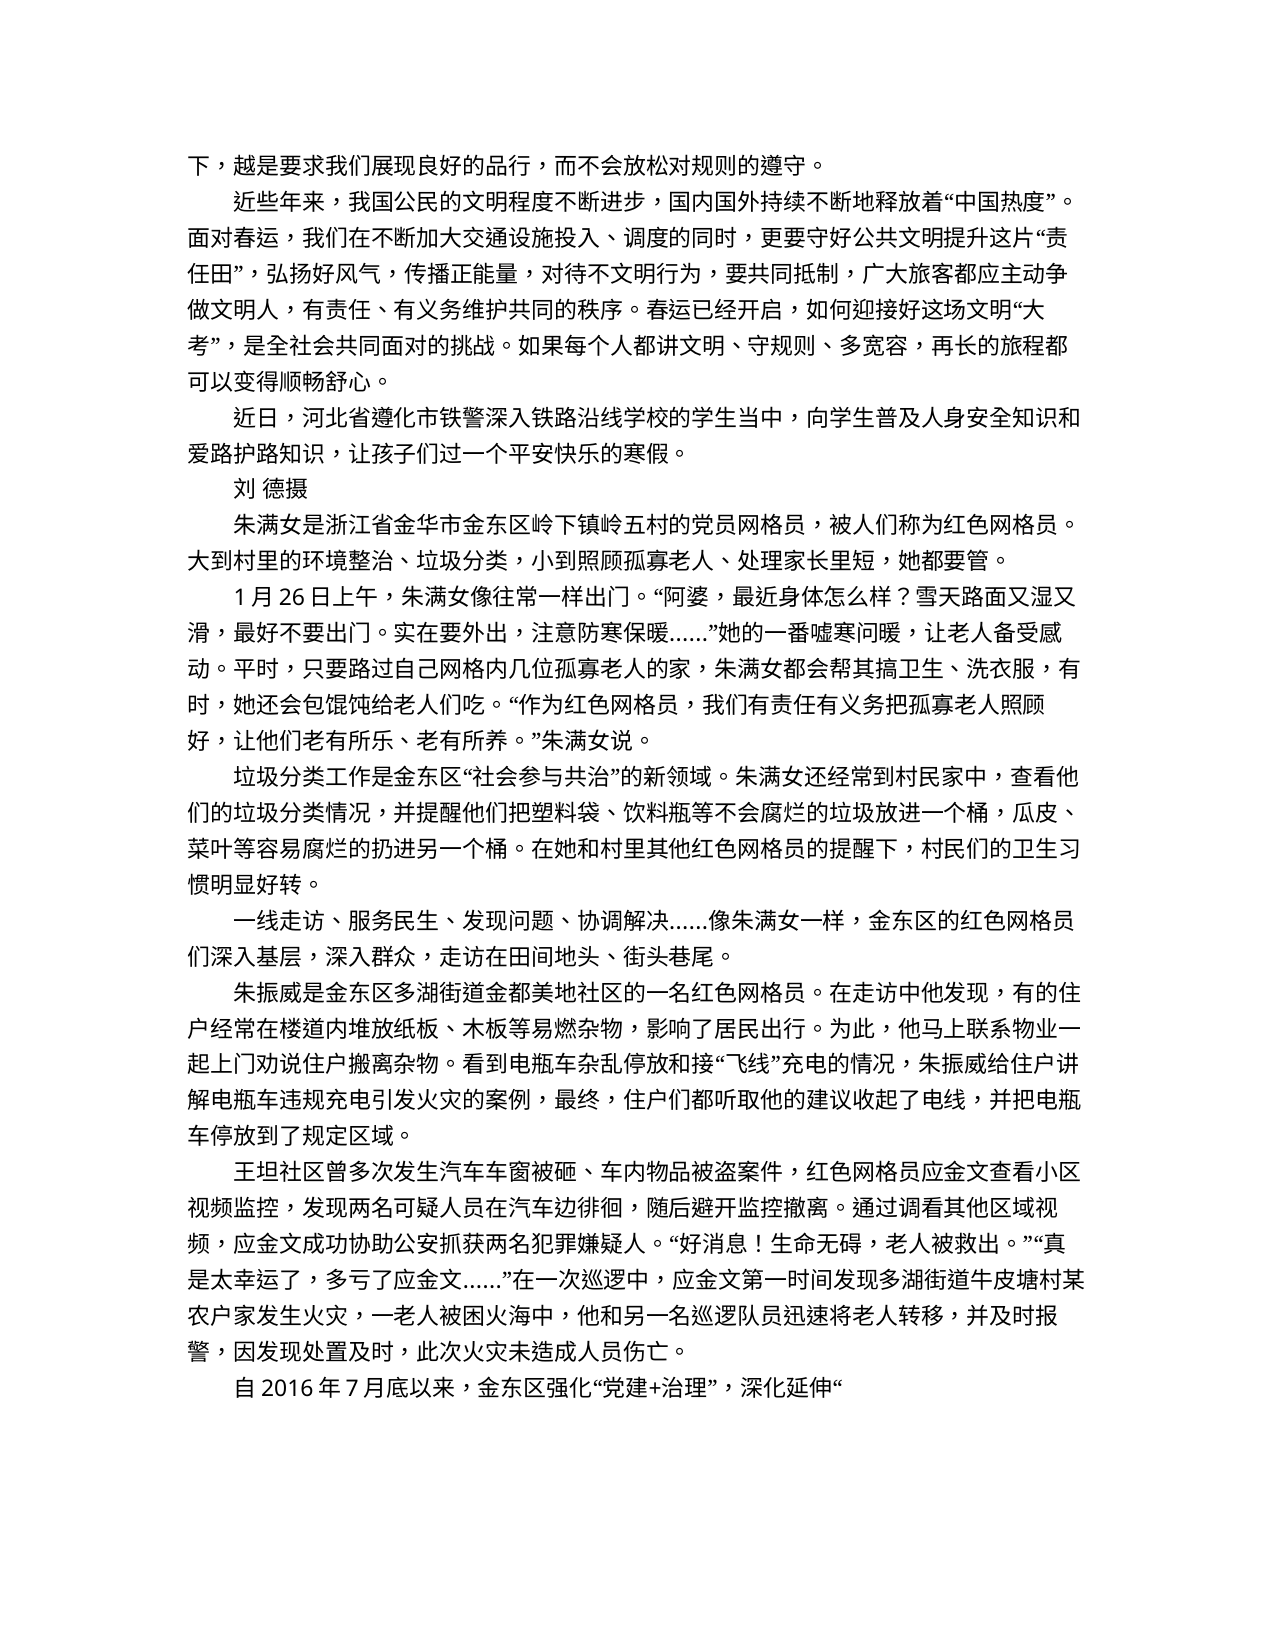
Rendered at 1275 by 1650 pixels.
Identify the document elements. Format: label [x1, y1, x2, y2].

text [187, 150, 1087, 1403]
